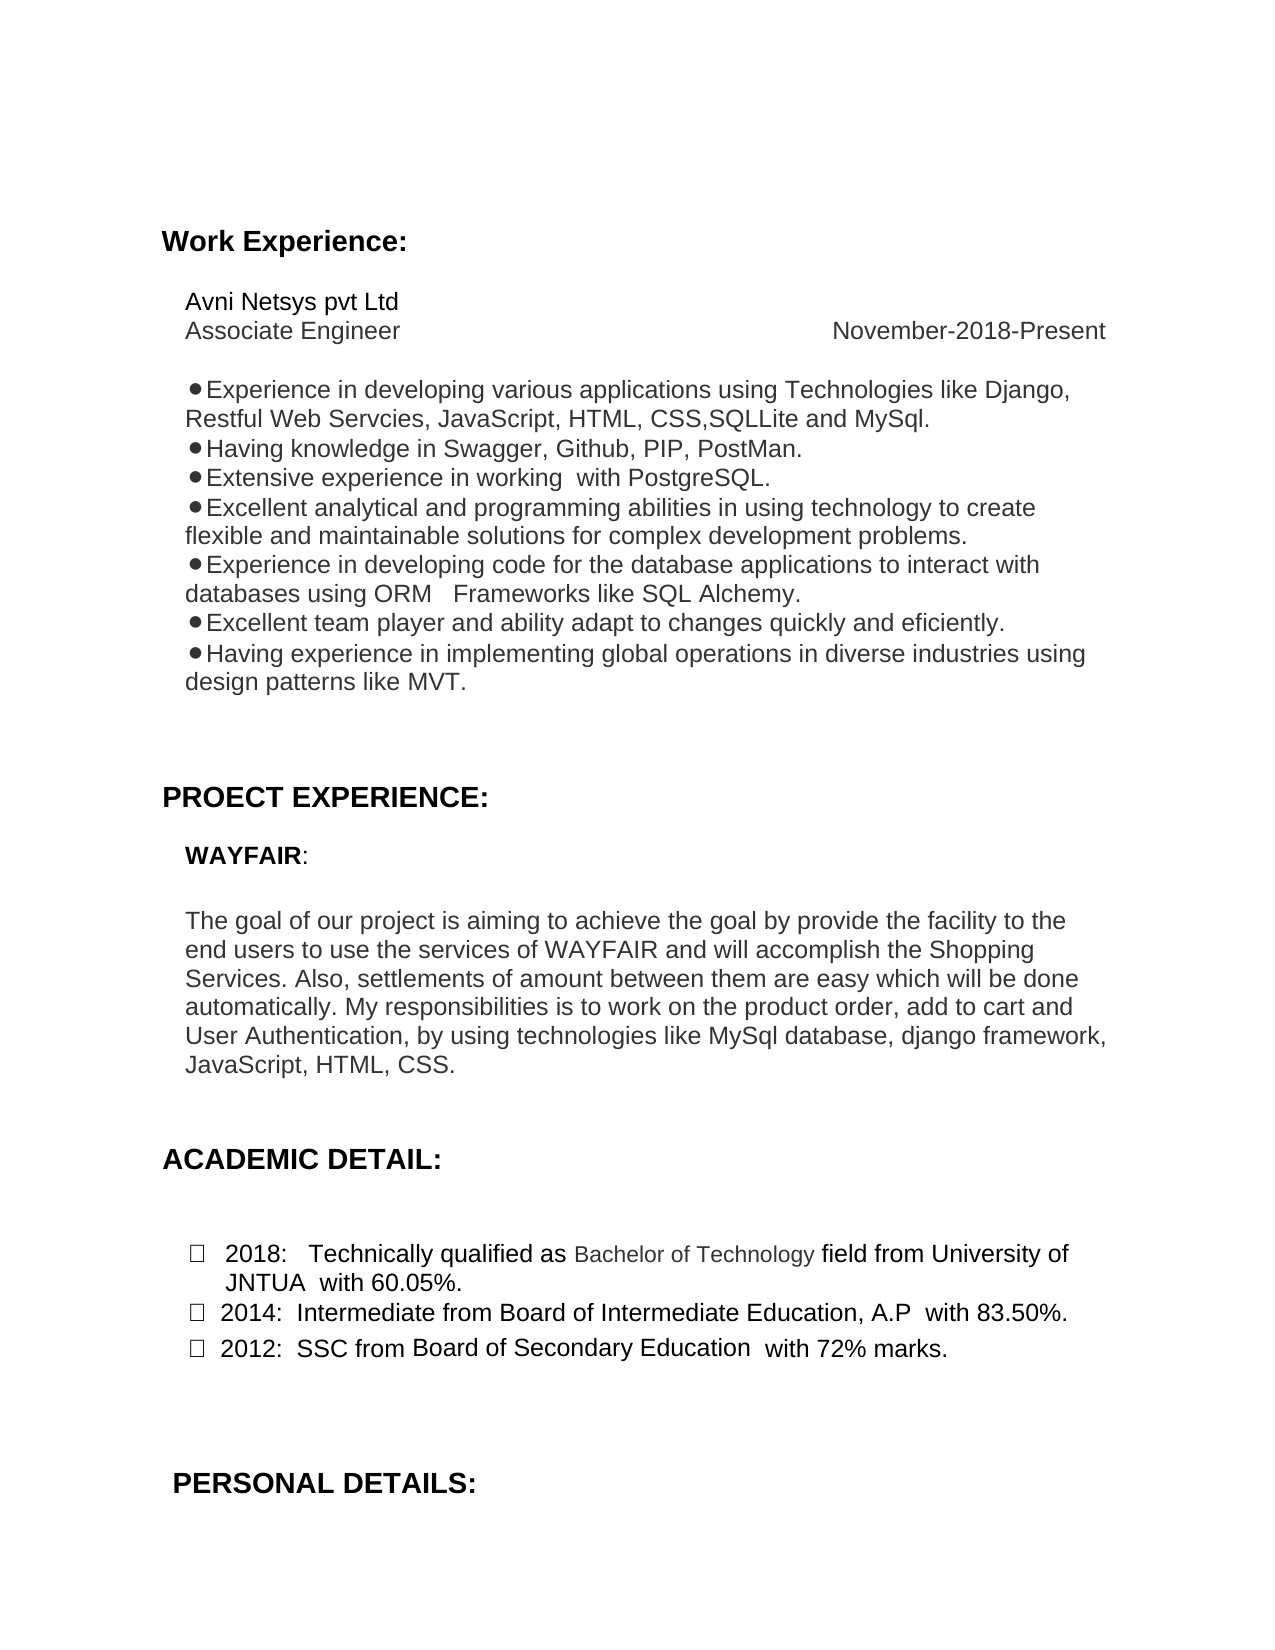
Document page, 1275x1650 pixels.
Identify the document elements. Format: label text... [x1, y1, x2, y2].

text ⚫Excellent team player and ability adapt to changes quickly and eficiently. [185, 608, 1125, 637]
text ⚫Experience in developing code for the database applications to interact with databases using ORM Frameworks like SQL Alchemy. [185, 550, 1050, 608]
text PERSONAL DETAILS: [172, 1464, 1125, 1499]
text ⚫Having experience in implementing global operations in diverse industries using design patterns like MVT. [185, 639, 1125, 696]
text  2014: Intermediate from Board of Intermediate Education, A.P with 83.50%. [188, 1298, 1125, 1327]
text Avni Netsys pvt Ltd [185, 287, 1131, 316]
text ⚫Experience in developing various applications using Technologies like Django, Restful Web Servcies, JavaScript, HTML, CSS,SQLLite and MySql. [185, 375, 1125, 432]
text PROECT EXPERIENCE: [162, 779, 1125, 814]
text ACADEMIC DETAIL: [162, 1140, 1125, 1175]
text WAYFAIR: [185, 841, 1125, 870]
text ⚫Extensive experience in working with PostgreSQL. [185, 463, 1125, 491]
text ⚫Excellent analytical and programming abilities in using technology to create ﬂexible and maintainable solutions for complex development problems. [185, 493, 1079, 550]
text Associate Engineer November-2018-Present [185, 316, 1125, 345]
text ⚫Having knowledge in Swagger, Github, PIP, PostMan. [185, 433, 1125, 463]
text  2018: Technically qualified as Bachelor of Technology field from University of JNTUA with 60.05%. [188, 1239, 1118, 1297]
text  2012: SSC from Board of Secondary Education with 72% marks. [188, 1333, 1125, 1363]
text The goal of our project is aiming to achieve the goal by provide the facility to the end users to use the services of WAYFAIR and will accomplish the Shopping Services. Also, settlements of amount between them are easy which will be done automatically. My responsibilities is to work on the product order, add to cart and User Authentication, by using technologies like MySql database, django framework, JavaScript, HTML, CSS. [185, 906, 1108, 1079]
text Work Experience: [161, 223, 1125, 257]
